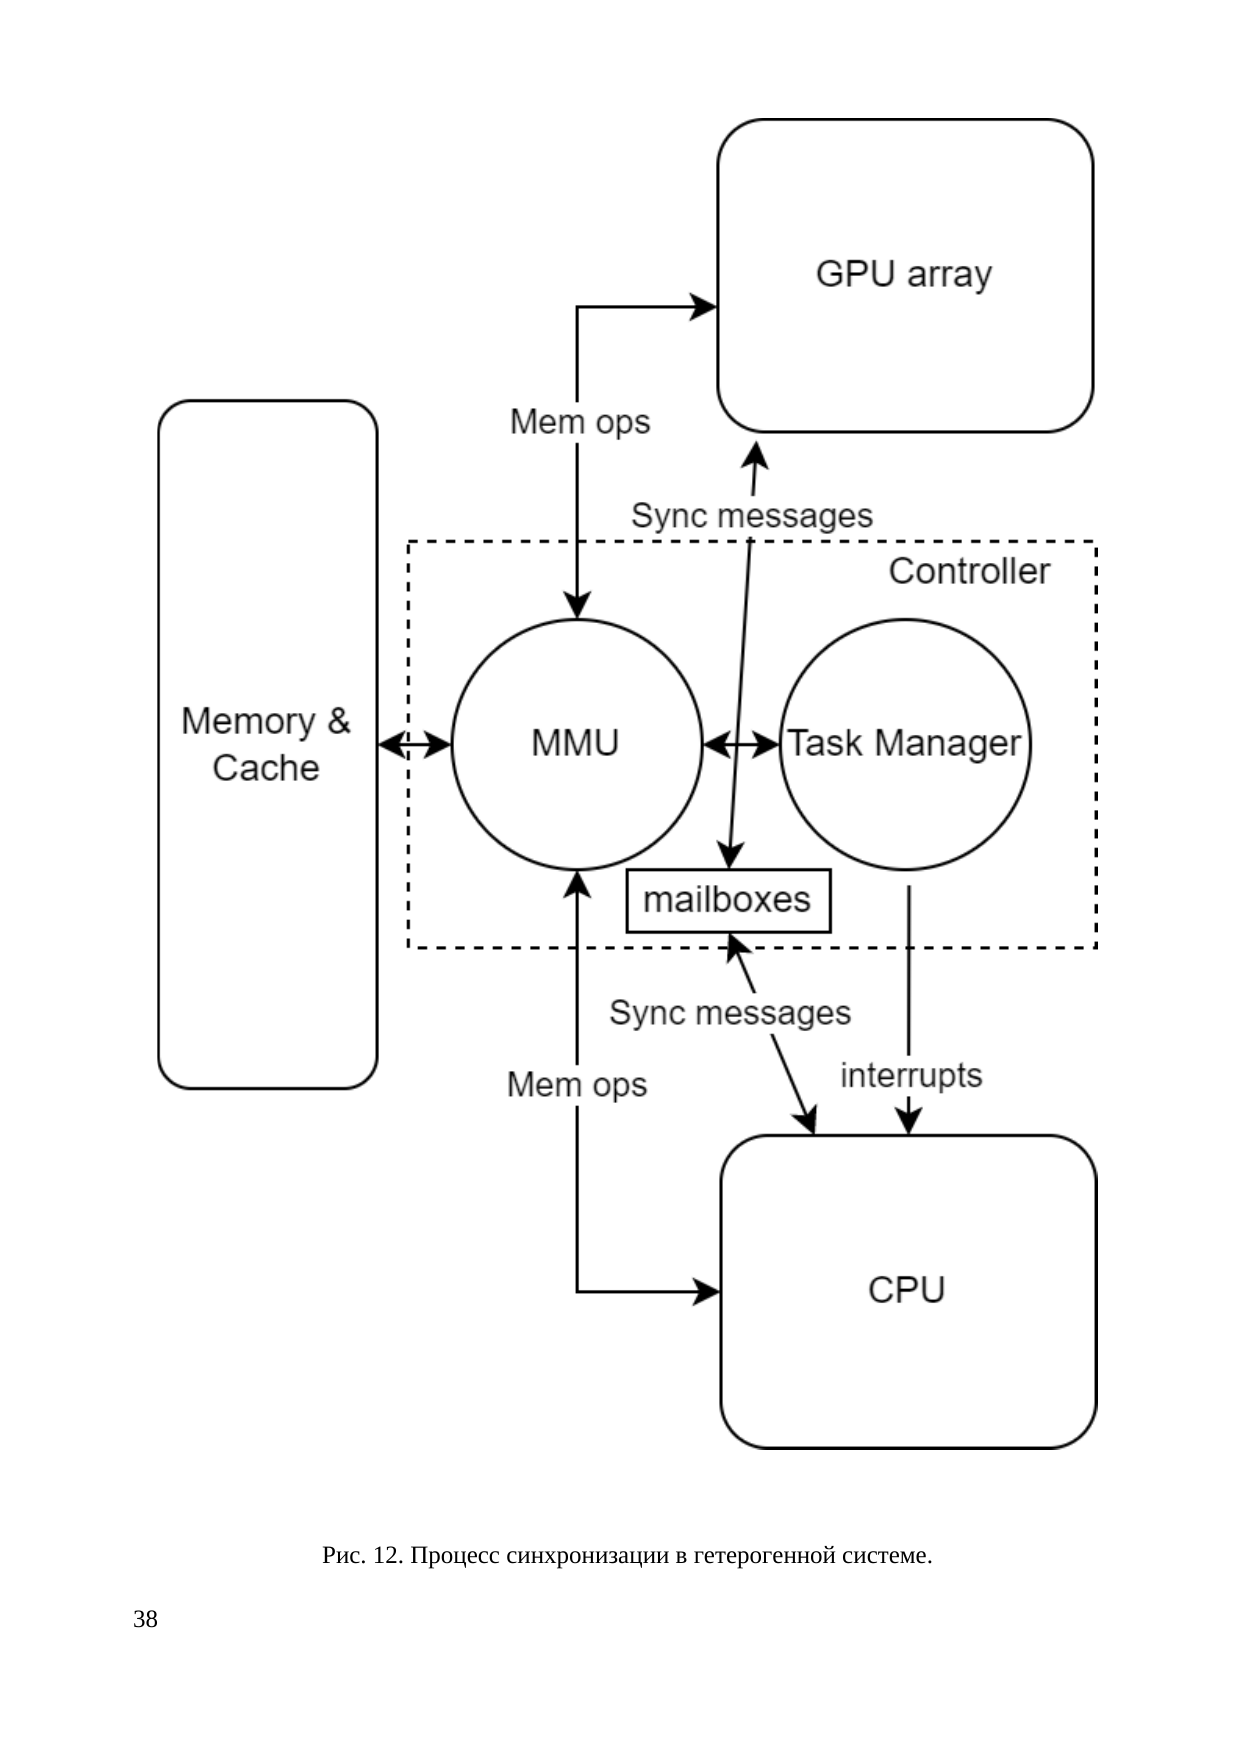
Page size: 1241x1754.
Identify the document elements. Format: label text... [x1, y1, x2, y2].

picture [157, 118, 1098, 1450]
text Рис. 12. Процесс синхронизации в гетерогенной системе. [133, 1540, 1122, 1569]
